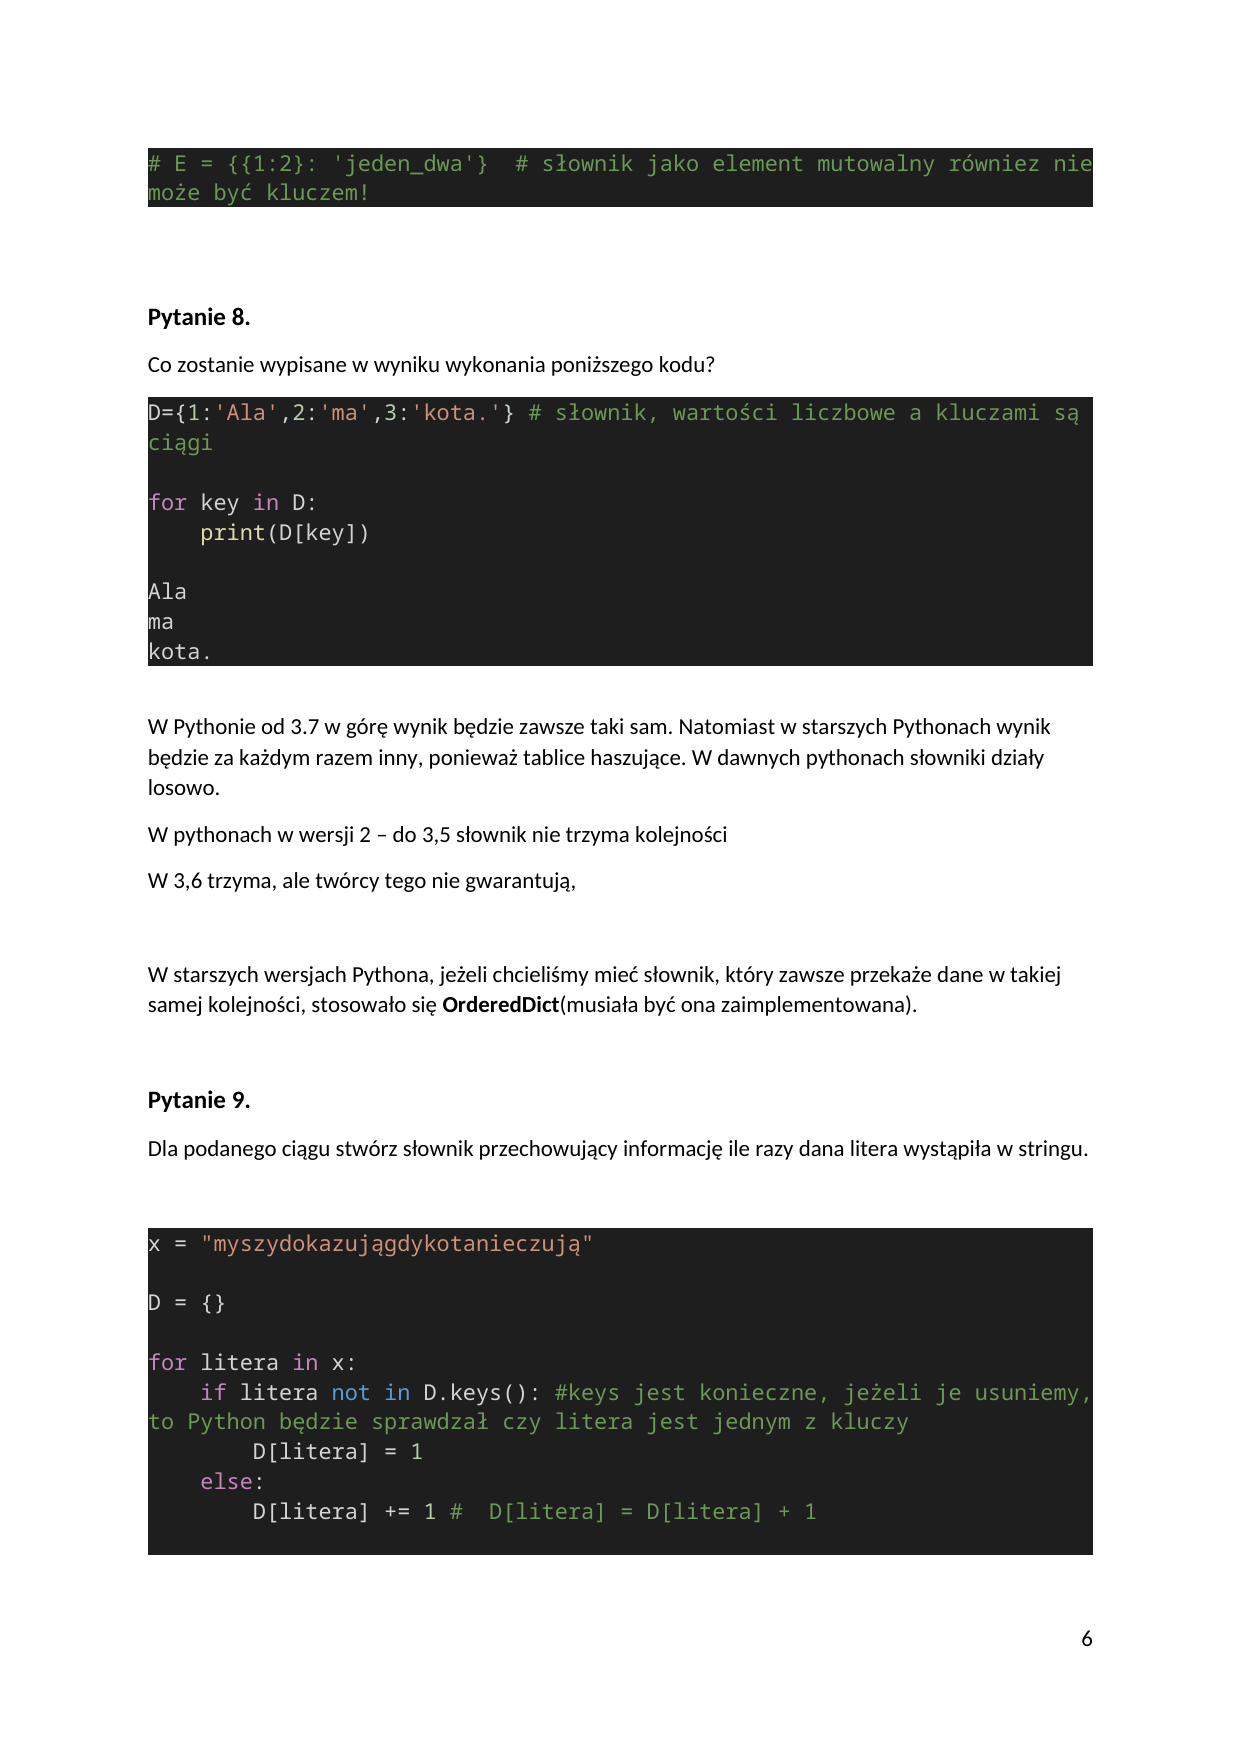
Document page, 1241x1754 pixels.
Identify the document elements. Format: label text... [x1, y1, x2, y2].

text Co zostanie wypisane w wyniku wykonania poniższego kodu? [148, 351, 1093, 378]
text print(D[key]) [148, 517, 1093, 546]
text Ala [148, 576, 1093, 606]
text W starszych wersjach Pythona, jeżeli chcieliśmy mieć słownik, który zawsze przekaże dane w takiej samej kolejności, stosowało się OrderedDict(musiała być ona zaimplementowana). [148, 960, 1093, 1018]
text for litera in x: [148, 1347, 1093, 1377]
text D[litera] += 1 # D[litera] = D[litera] + 1 [148, 1496, 1093, 1526]
text if litera not in D.keys(): #keys jest konieczne, jeżeli je usuniemy, to Python będzie sprawdzał czy litera jest jednym z kluczy [148, 1377, 1093, 1436]
text Pytanie 9. [148, 1084, 1093, 1115]
text Pytanie 8. [148, 301, 1093, 331]
text Dla podanego ciągu stwórz słownik przechowujący informację ile razy dana litera wystąpiła w stringu. [148, 1134, 1093, 1162]
text W 3,6 trzyma, ale twórcy tego nie gwarantują, [148, 867, 1093, 894]
text W pythonach w wersji 2 – do 3,5 słownik nie trzyma kolejności [148, 820, 1093, 848]
text D = {} [148, 1287, 1093, 1317]
text # E = {{1:2}: 'jeden_dwa'} # słownik jako element mutowalny równiez nie może być kluczem! [148, 148, 1093, 207]
text x = "myszydokazujągdykotanieczują" [148, 1228, 1093, 1257]
text W Pythonie od 3.7 w górę wynik będzie zawsze taki sam. Natomiast w starszych Pythonach wynik będzie za każdym razem inny, ponieważ tablice haszujące. W dawnych pythonach słowniki działy losowo. [148, 712, 1093, 801]
text else: [148, 1466, 1093, 1496]
text for key in D: [148, 487, 1093, 517]
text D={1:'Ala',2:'ma',3:'kota.'} # słownik, wartości liczbowe a kluczami są ciągi [148, 397, 1093, 457]
text D[litera] = 1 [148, 1436, 1093, 1466]
text ma [148, 606, 1093, 636]
text kota. [148, 636, 1093, 666]
